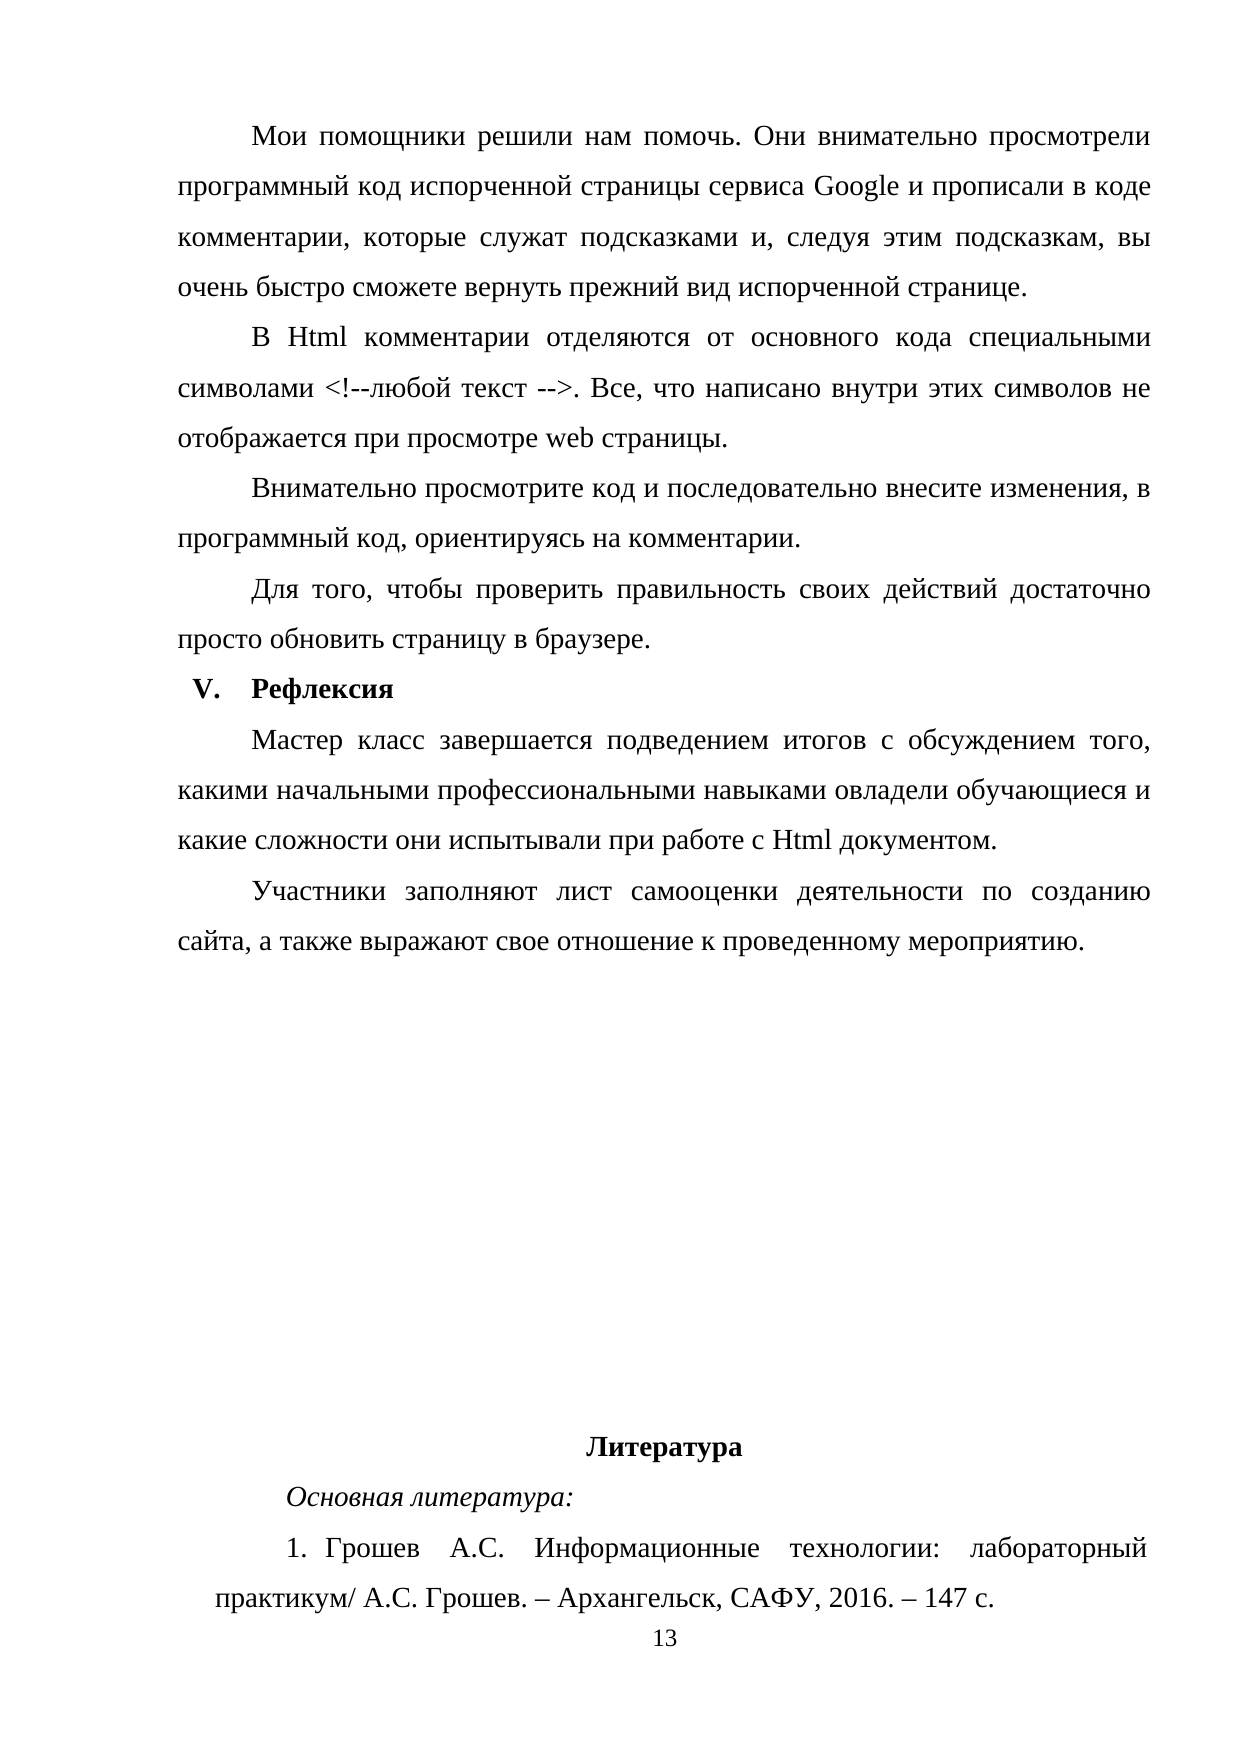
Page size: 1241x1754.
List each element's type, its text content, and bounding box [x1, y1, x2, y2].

text Для того, чтобы проверить правильность своих действий достаточно просто обновить страницу в браузере. [177, 571, 1152, 655]
text Внимательно просмотрите код и последовательно внесите изменения, в программный код, ориентируясь на комментарии. [177, 470, 1152, 554]
subtitle Литература [177, 1429, 1152, 1463]
text V. Рефлексия [118, 672, 1152, 705]
text Мои помощники решили нам помочь. Они внимательно просмотрели программный код испорченной страницы сервиса Google и прописали в коде комментарии, которые служат подсказками и, следуя этим подсказкам, вы очень быстро сможете вернуть прежний вид испорченной странице. [177, 118, 1152, 303]
text Участники заполняют лист самооценки деятельности по созданию сайта, а также выражают свое отношение к проведенному мероприятию. [177, 873, 1152, 957]
text В Html комментарии отделяются от основного кода специальными символами <!--любой текст -->. Все, что написано внутри этих символов не отображается при просмотре web страницы. [177, 319, 1152, 453]
text Основная литература: [180, 1479, 1152, 1513]
list Грошев А.С. Информационные технологии: лабораторный практикум/ А.С. Грошев. – Архангельск, САФУ, 2016. – 147 с. [215, 1530, 1148, 1614]
text Мастер класс завершается подведением итогов с обсуждением того, какими начальными профессиональными навыками овладели обучающиеся и какие сложности они испытывали при работе с Html документом. [177, 722, 1152, 856]
